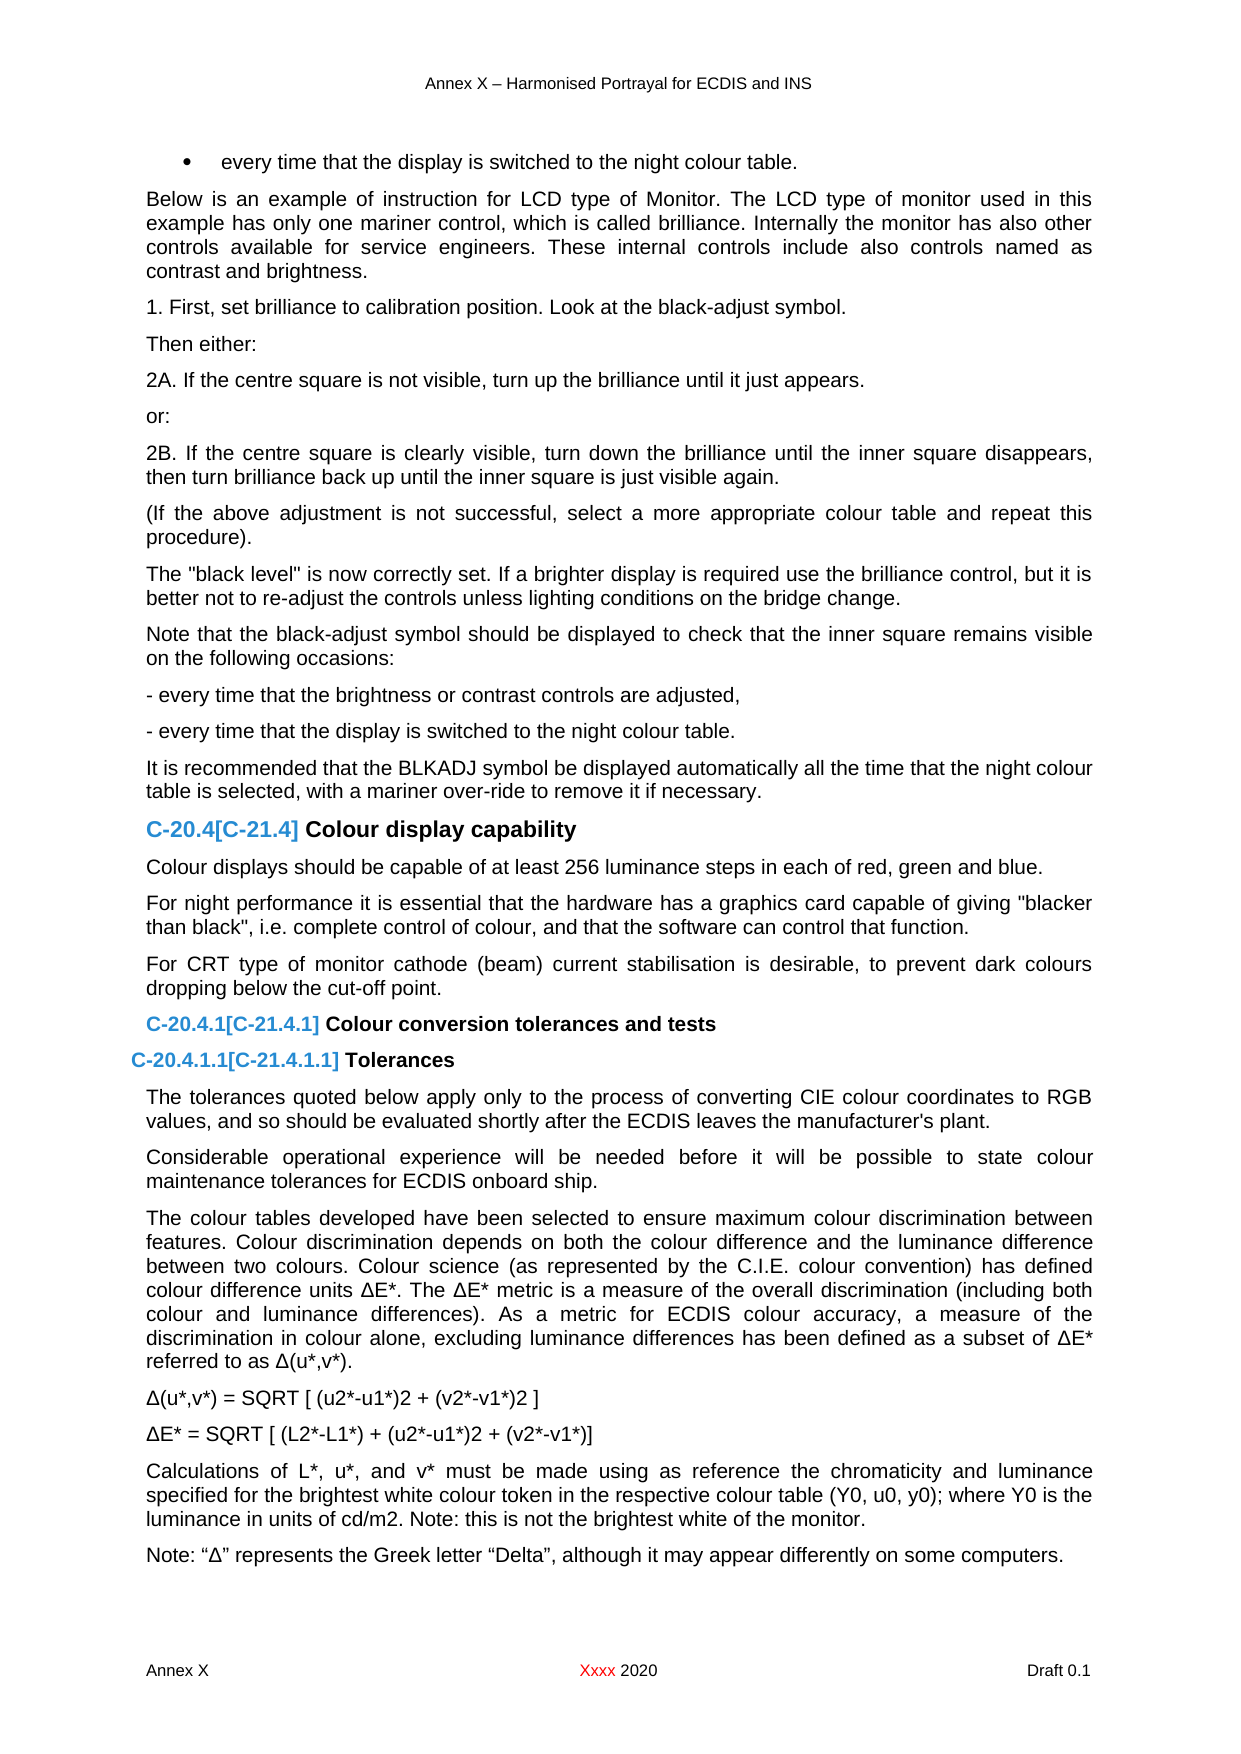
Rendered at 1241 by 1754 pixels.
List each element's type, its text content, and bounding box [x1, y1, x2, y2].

text It is recommended that the BLKADJ symbol be displayed automatically all the time that the night colour table is selected, with a mariner over-ride to remove it if necessary. [146, 755, 1094, 803]
text (If the above adjustment is not successful, select a more appropriate colour table and repeat this procedure). [146, 501, 1094, 549]
text Δ(u*,v*) = SQRT [ (u2*-u1*)2 + (v2*-v1*)2 ] [146, 1386, 1094, 1410]
subtitle Colour display capability [146, 816, 1094, 842]
text For night performance it is essential that the hardware has a graphics card capable of giving "blacker than black", i.e. complete control of colour, and that the software can control that function. [146, 891, 1094, 939]
text ΔE* = SQRT [ (L2*-L1*) + (u2*-u1*)2 + (v2*-v1*)] [146, 1422, 1094, 1446]
text - every time that the brightness or contrast controls are adjusted, [146, 682, 1094, 706]
text Note: “Δ” represents the Greek letter “Delta”, although it may appear differently on some computers. [146, 1543, 1094, 1567]
subtitle Colour conversion tolerances and tests [146, 1012, 1094, 1036]
text 2A. If the centre square is not visible, turn up the brilliance until it just appears. [146, 368, 1094, 392]
text Then either: [146, 331, 1094, 355]
text 1. First, set brilliance to calibration position. Look at the black-adjust symbol. [146, 295, 1094, 319]
text - every time that the display is switched to the night colour table. [146, 719, 1094, 743]
text 2B. If the centre square is clearly visible, turn down the brilliance until the inner square disappears, then turn brilliance back up until the inner square is just visible again. [146, 441, 1094, 489]
text Below is an example of instruction for LCD type of Monitor. The LCD type of monitor used in this example has only one mariner control, which is called brilliance. Internally the monitor has also other controls available for service engineers. These internal controls include also controls named as contrast and brightness. [146, 187, 1094, 282]
text Calculations of L*, u*, and v* must be made using as reference the chromaticity and luminance specified for the brightest white colour token in the respective colour table (Y0, u0, y0); where Y0 is the luminance in units of cd/m2. Note: this is not the brightest white of the monitor. [146, 1459, 1094, 1531]
text For CRT type of monitor cathode (beam) current stabilisation is desirable, to prevent dark colours dropping below the cut-off point. [146, 951, 1094, 999]
text Note that the black-adjust symbol should be displayed to check that the inner square remains visible on the following occasions: [146, 622, 1094, 670]
text Colour displays should be capable of at least 256 luminance steps in each of red, green and blue. [146, 854, 1094, 878]
subtitle Tolerances [131, 1048, 1094, 1072]
text The tolerances quoted below apply only to the process of converting CIE colour coordinates to RGB values, and so should be evaluated shortly after the ECDIS leaves the manufacturer's plant. [146, 1085, 1094, 1133]
text Considerable operational experience will be needed before it will be possible to state colour maintenance tolerances for ECDIS onboard ship. [146, 1145, 1094, 1193]
text The "black level" is now correctly set. If a brighter display is required use the brilliance control, but it is better not to re-adjust the controls unless lighting conditions on the bridge change. [146, 562, 1094, 609]
list every time that the display is switched to the night colour table. [183, 150, 1094, 174]
text The colour tables developed have been selected to ensure maximum colour discrimination between features. Colour discrimination depends on both the colour difference and the luminance difference between two colours. Colour science (as represented by the C.I.E. colour convention) has defined colour difference units ΔE*. The ΔE* metric is a measure of the overall discrimination (including both colour and luminance differences). As a metric for ECDIS colour accuracy, a measure of the discrimination in colour alone, excluding luminance differences has been defined as a subset of ΔE* referred to as Δ(u*,v*). [146, 1206, 1094, 1373]
text or: [146, 404, 1094, 428]
